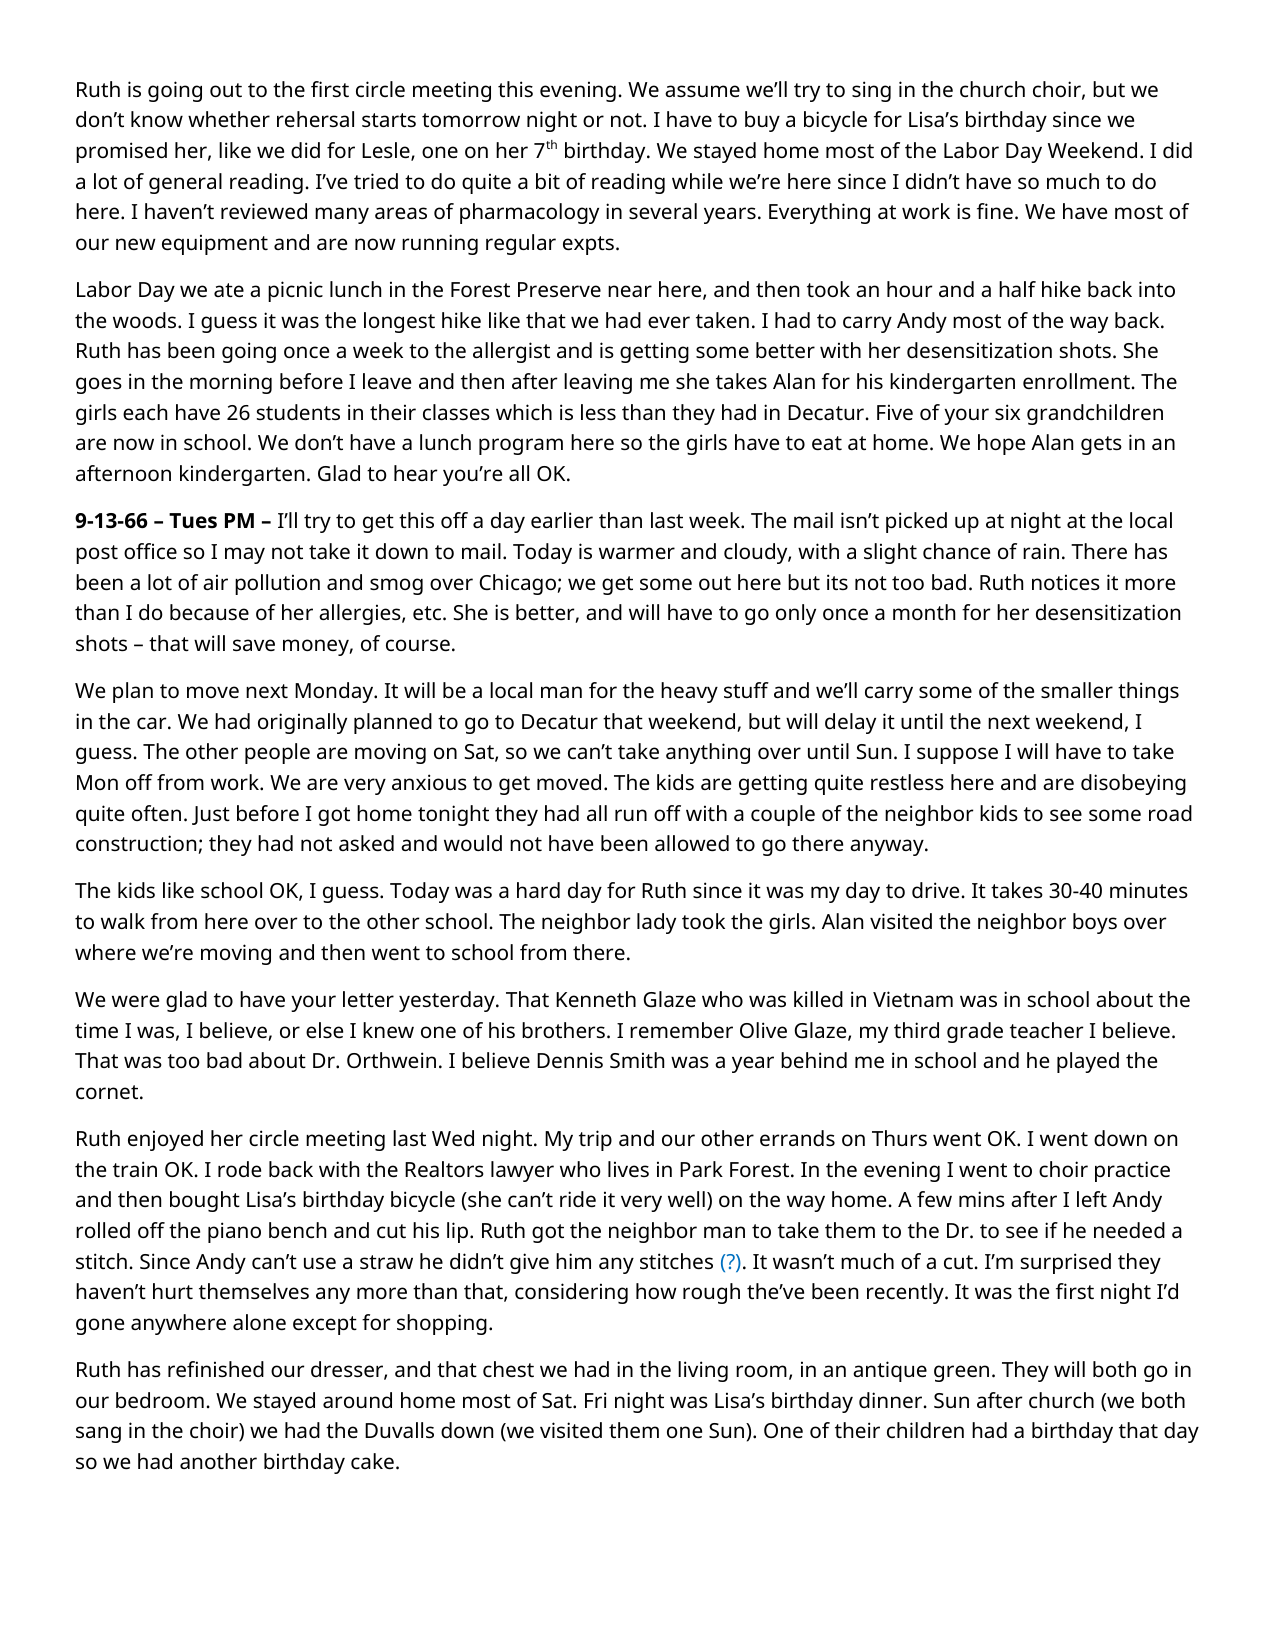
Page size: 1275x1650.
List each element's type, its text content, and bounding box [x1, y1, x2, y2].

text Ruth has refinished our dresser, and that chest we had in the living room, in an antique green. They will both go in our bedroom. We stayed around home most of Sat. Fri night was Lisa’s birthday dinner. Sun after church (we both sang in the choir) we had the Duvalls down (we visited them one Sun). One of their children had a birthday that day so we had another birthday cake. [75, 1355, 1200, 1476]
text 9-13-66 – Tues PM – I’ll try to get this off a day earlier than last week. The mail isn’t picked up at night at the local post office so I may not take it down to mail. Today is warmer and cloudy, with a slight chance of rain. There has been a lot of air pollution and smog over Chicago; we get some out here but its not too bad. Ruth notices it more than I do because of her allergies, etc. She is better, and will have to go only once a month for her desensitization shots – that will save money, of course. [75, 506, 1200, 657]
text The kids like school OK, I guess. Today was a hard day for Ruth since it was my day to drive. It takes 30-40 minutes to walk from here over to the other school. The neighbor lady took the girls. Alan visited the neighbor boys over where we’re moving and then went to school from there. [75, 877, 1200, 966]
text Ruth enjoyed her circle meeting last Wed night. My trip and our other errands on Thurs went OK. I went down on the train OK. I rode back with the Realtors lawyer who lives in Park Forest. In the evening I went to choir practice and then bought Lisa’s birthday bicycle (she can’t ride it very well) on the way home. A few mins after I left Andy rolled off the piano bench and cut his lip. Ruth got the neighbor man to take them to the Dr. to see if he needed a stitch. Since Andy can’t use a straw he didn’t give him any stitches (?). It wasn’t much of a cut. I’m surprised they haven’t hurt themselves any more than that, considering how rough the’ve been recently. It was the first night I’d gone anywhere alone except for shopping. [75, 1124, 1200, 1337]
text Labor Day we ate a picnic lunch in the Forest Preserve near here, and then took an hour and a half hike back into the woods. I guess it was the longest hike like that we had ever taken. I had to carry Andy most of the way back. Ruth has been going once a week to the allergist and is getting some better with her desensitization shots. She goes in the morning before I leave and then after leaving me she takes Alan for his kindergarten enrollment. The girls each have 26 students in their classes which is less than they had in Decatur. Five of your six grandchildren are now in school. We don’t have a lunch program here so the girls have to eat at home. We hope Alan gets in an afternoon kindergarten. Glad to hear you’re all OK. [75, 275, 1200, 488]
text Ruth is going out to the first circle meeting this evening. We assume we’ll try to sing in the church choir, but we don’t know whether rehersal starts tomorrow night or not. I have to buy a bicycle for Lisa’s birthday since we promised her, like we did for Lesle, one on her 7th birthday. We stayed home most of the Labor Day Weekend. I did a lot of general reading. I’ve tried to do quite a bit of reading while we’re here since I didn’t have so much to do here. I haven’t reviewed many areas of pharmacology in several years. Everything at work is fine. We have most of our new equipment and are now running regular expts. [75, 75, 1200, 257]
text We were glad to have your letter yesterday. That Kenneth Glaze who was killed in Vietnam was in school about the time I was, I believe, or else I knew one of his brothers. I remember Olive Glaze, my third grade teacher I believe. That was too bad about Dr. Orthwein. I believe Dennis Smith was a year behind me in school and he played the cornet. [75, 985, 1200, 1106]
text We plan to move next Monday. It will be a local man for the heavy stuff and we’ll carry some of the smaller things in the car. We had originally planned to go to Decatur that weekend, but will delay it until the next weekend, I guess. The other people are moving on Sat, so we can’t take anything over until Sun. I suppose I will have to take Mon off from work. We are very anxious to get moved. The kids are getting quite restless here and are disobeying quite often. Just before I got home tonight they had all run off with a couple of the neighbor kids to see some road construction; they had not asked and would not have been allowed to go there anyway. [75, 676, 1200, 858]
